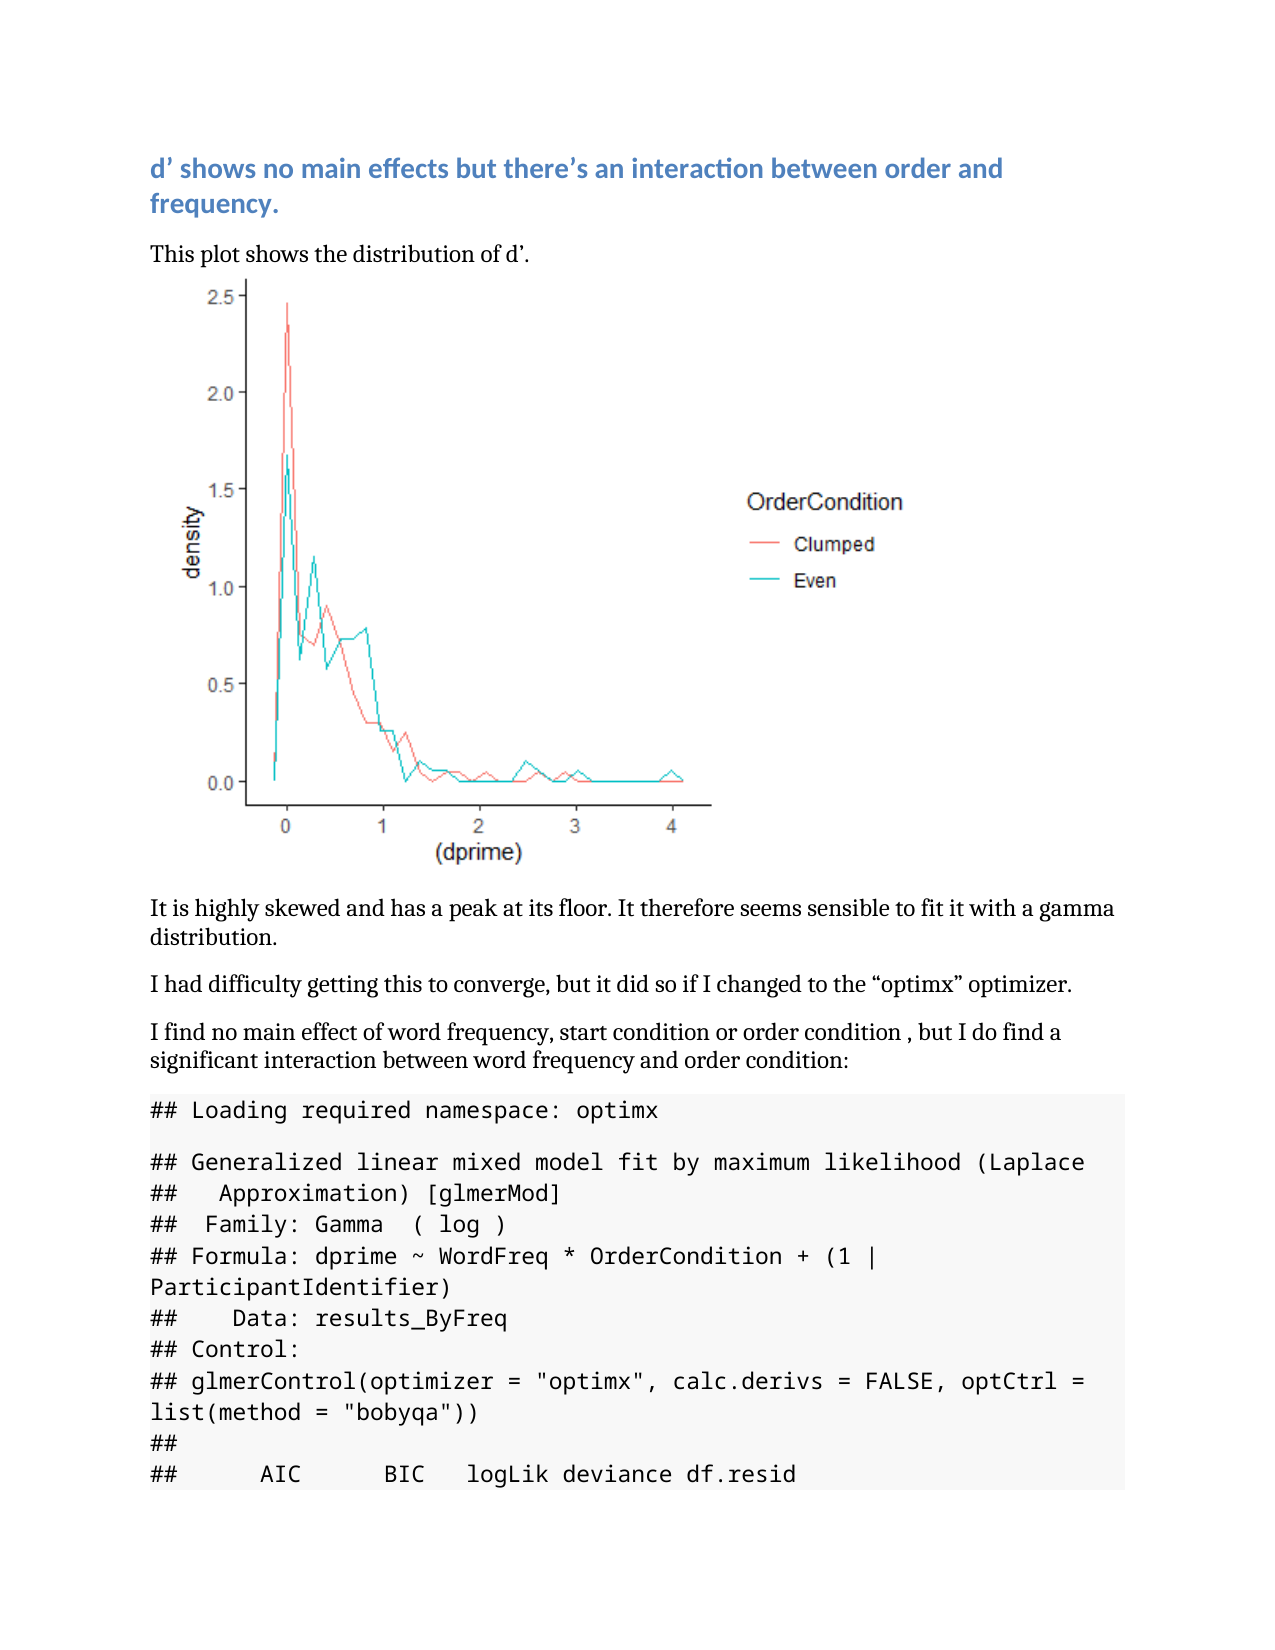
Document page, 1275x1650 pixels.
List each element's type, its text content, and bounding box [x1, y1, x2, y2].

subtitle d’ shows no main effects but there’s an interaction between order and frequency. [150, 150, 1125, 221]
text I had difficulty getting this to converge, but it did so if I changed to the “optimx” optimizer. [150, 970, 1125, 999]
picture [168, 268, 927, 876]
text It is highly skewed and has a peak at its floor. It therefore seems sensible to fit it with a gamma distribution. [150, 894, 1125, 951]
text ## Loading required namespace: optimx [150, 1094, 1125, 1125]
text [150, 1146, 1125, 1490]
text I find no main effect of word frequency, start condition or order condition , but I do find a significant interaction between word frequency and order condition: [150, 1018, 1125, 1075]
